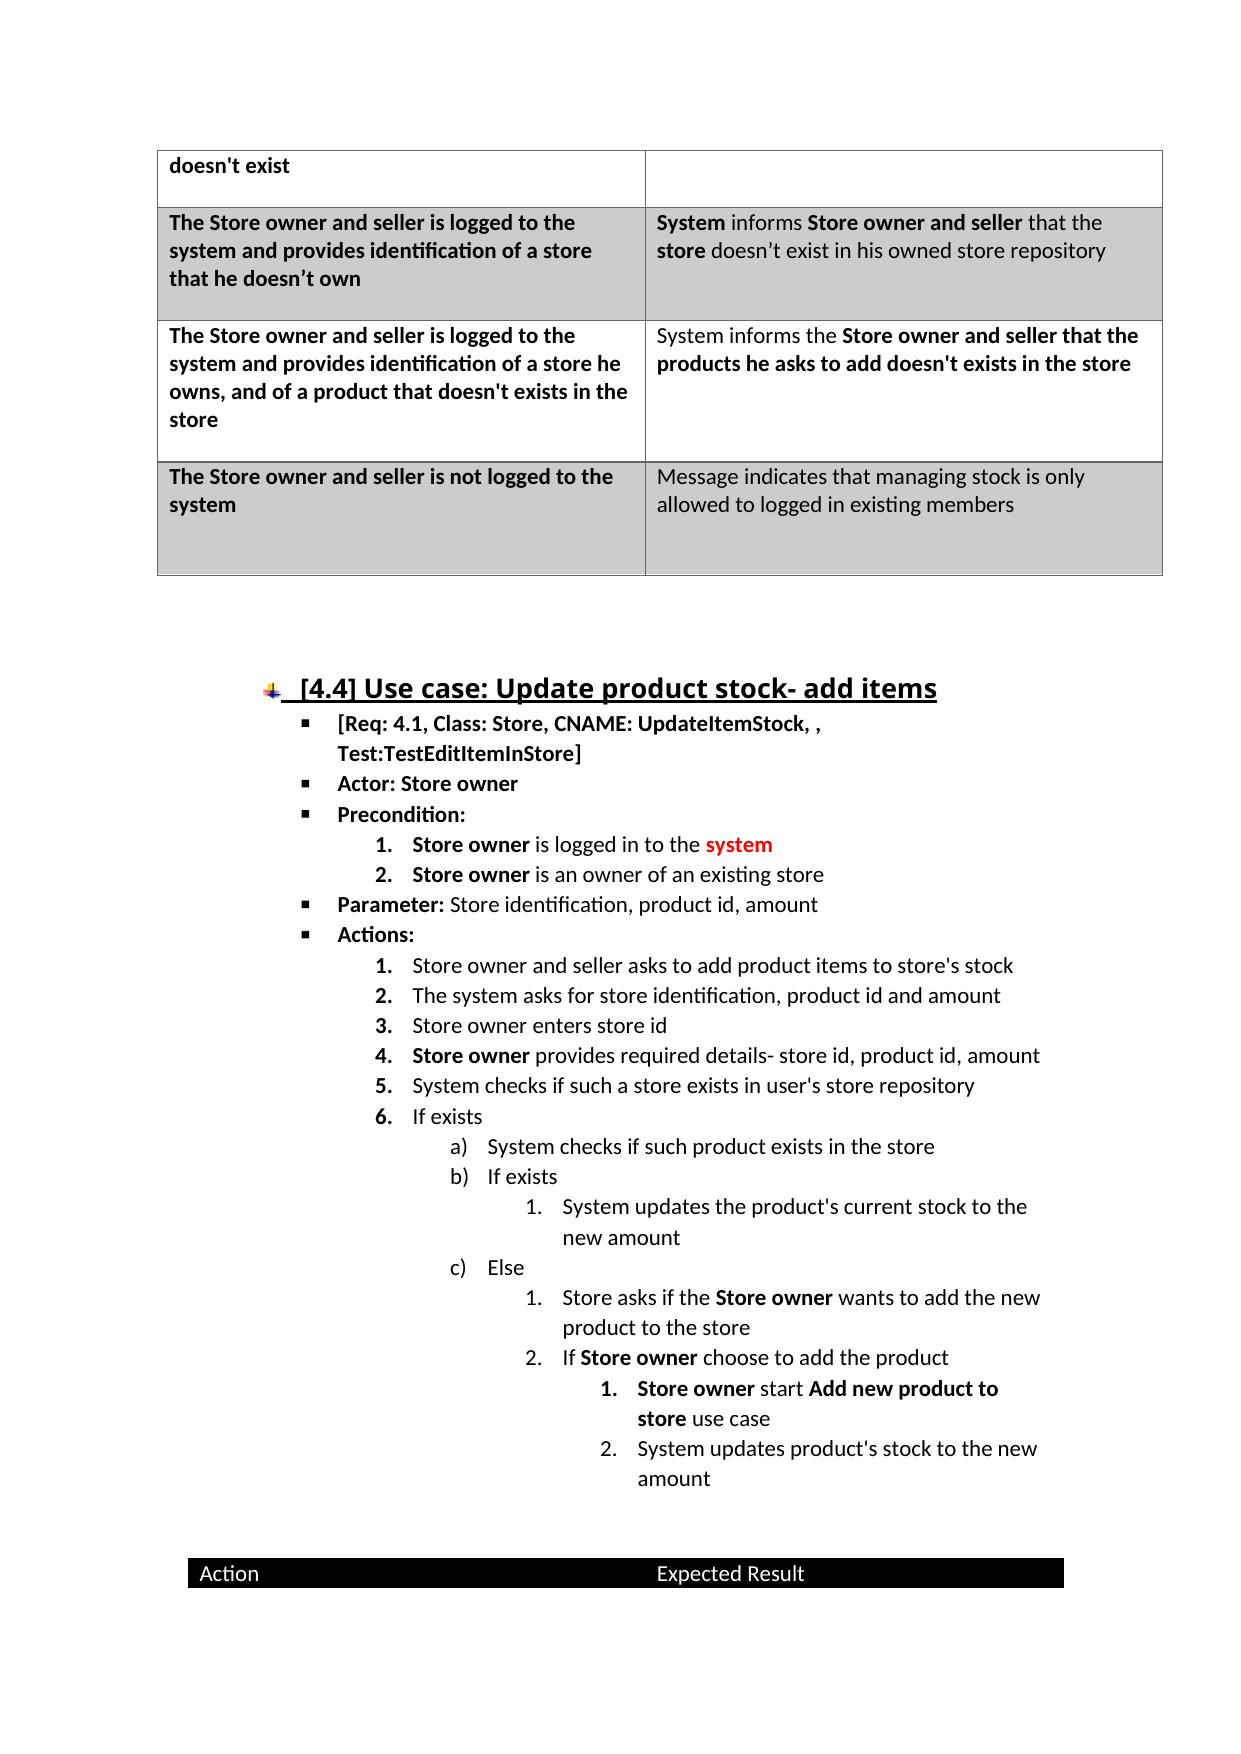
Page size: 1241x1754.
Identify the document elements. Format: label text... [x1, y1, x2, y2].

list Else [450, 1253, 1053, 1281]
text [4.4] Use case: Update product stock- add items [262, 669, 1053, 706]
list System updates product's stock to the new amount [600, 1434, 1053, 1492]
list Actor: Store owner [300, 769, 1053, 797]
list If exists [375, 1102, 1053, 1130]
table_header Expected Result [646, 1559, 1063, 1587]
list Store owner enters store id [375, 1011, 1053, 1039]
table_header Action [189, 1559, 645, 1587]
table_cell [158, 151, 645, 207]
list System checks if such product exists in the store [450, 1132, 1053, 1160]
table_cell The Store owner and seller is not logged to the system [158, 463, 645, 574]
list Actions: [300, 921, 1053, 948]
list Store owner is logged in to the system [375, 830, 1053, 858]
list [Req: 4.1, Class: Store, CNAME: UpdateItemStock, , Test:TestEditItemInStore] [300, 709, 1053, 767]
list The system asks for store identification, product id and amount [375, 981, 1053, 1009]
list Precondition: [300, 800, 1053, 828]
list If exists [450, 1162, 1053, 1190]
list If Store owner choose to add the product [525, 1343, 1053, 1371]
list Store owner provides required details- store id, product id, amount [375, 1041, 1053, 1069]
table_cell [646, 151, 1162, 207]
table_cell System informs the Store owner and seller that the products he asks to add doesn't exists in the store [646, 321, 1162, 461]
list System checks if such a store exists in user's store repository [375, 1072, 1053, 1099]
picture [263, 681, 281, 699]
list System updates the product's current stock to the new amount [525, 1192, 1053, 1251]
list Store owner is an owner of an existing store [375, 860, 1053, 888]
table_cell The Store owner and seller is logged to the system and provides identification of a store that he doesn’t own [158, 208, 645, 320]
table_cell System informs Store owner and seller that the store doesn’t exist in his owned store repository [646, 208, 1162, 320]
list Store owner start Add new product to store use case [600, 1374, 1053, 1432]
list Store owner and seller asks to add product items to store's stock [375, 951, 1053, 979]
table_cell Message indicates that managing stock is only allowed to logged in existing members [646, 463, 1162, 574]
table_cell The Store owner and seller is logged to the system and provides identification of a store he owns, and of a product that doesn't exists in the store [158, 321, 645, 461]
list Parameter: Store identification, product id, amount [300, 890, 1053, 918]
list Store asks if the Store owner wants to add the new product to the store [525, 1283, 1053, 1341]
